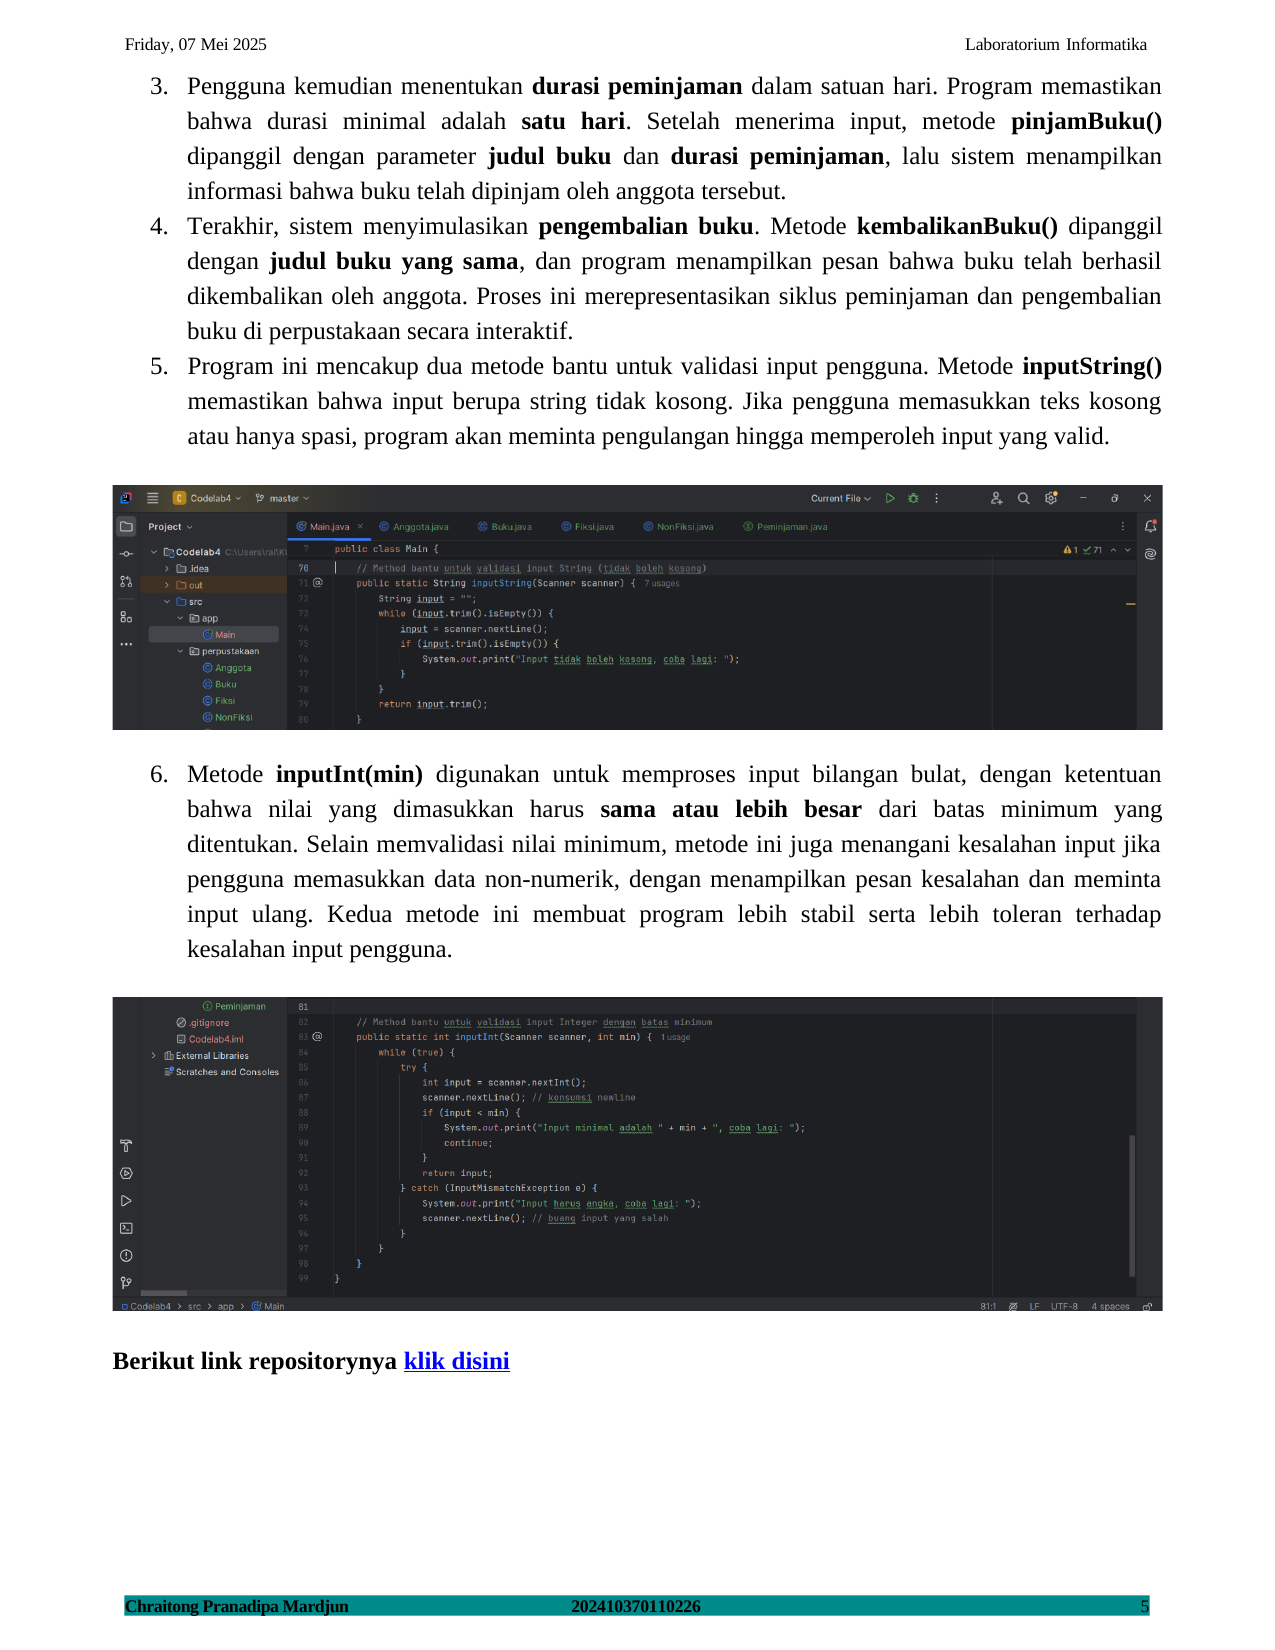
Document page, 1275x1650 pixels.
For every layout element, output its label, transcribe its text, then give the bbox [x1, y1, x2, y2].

list Terakhir, sistem menyimulasikan pengembalian buku. Metode kembalikanBuku() dipanggil dengan judul buku yang sama, dan program menampilkan pesan bahwa buku telah berhasil dikembalikan oleh anggota. Proses ini merepresentasikan siklus peminjaman dan pengembalian buku di perpustakaan secara interaktif. [150, 211, 1162, 344]
text Berikut link repositorynya klik disini [112, 1346, 1162, 1374]
list Pengguna kemudian menentukan durasi peminjaman dalam satuan hari. Program memastikan bahwa durasi minimal adalah satu hari. Setelah menerima input, metode pinjamBuku() dipanggil dengan parameter judul buku dan durasi peminjaman, lalu sistem menampilkan informasi bahwa buku telah dipinjam oleh anggota tersebut. [150, 71, 1162, 204]
picture [112, 485, 1163, 730]
picture [112, 997, 1163, 1311]
list Program ini mencakup dua metode bantu untuk validasi input pengguna. Metode inputString() memastikan bahwa input berupa string tidak kosong. Jika pengguna memasukkan teks kosong atau hanya spasi, program akan meminta pengulangan hingga memperoleh input yang valid. [150, 351, 1162, 449]
list Metode inputInt(min) digunakan untuk memproses input bilangan bulat, dengan ketentuan bahwa nilai yang dimasukkan harus sama atau lebih besar dari batas minimum yang ditentukan. Selain memvalidasi nilai minimum, metode ini juga menangani kesalahan input jika pengguna memasukkan data non-numerik, dengan menampilkan pesan kesalahan dan meminta input ulang. Kedua metode ini membuat program lebih stabil serta lebih toleran terhadap kesalahan input pengguna. [150, 759, 1162, 962]
